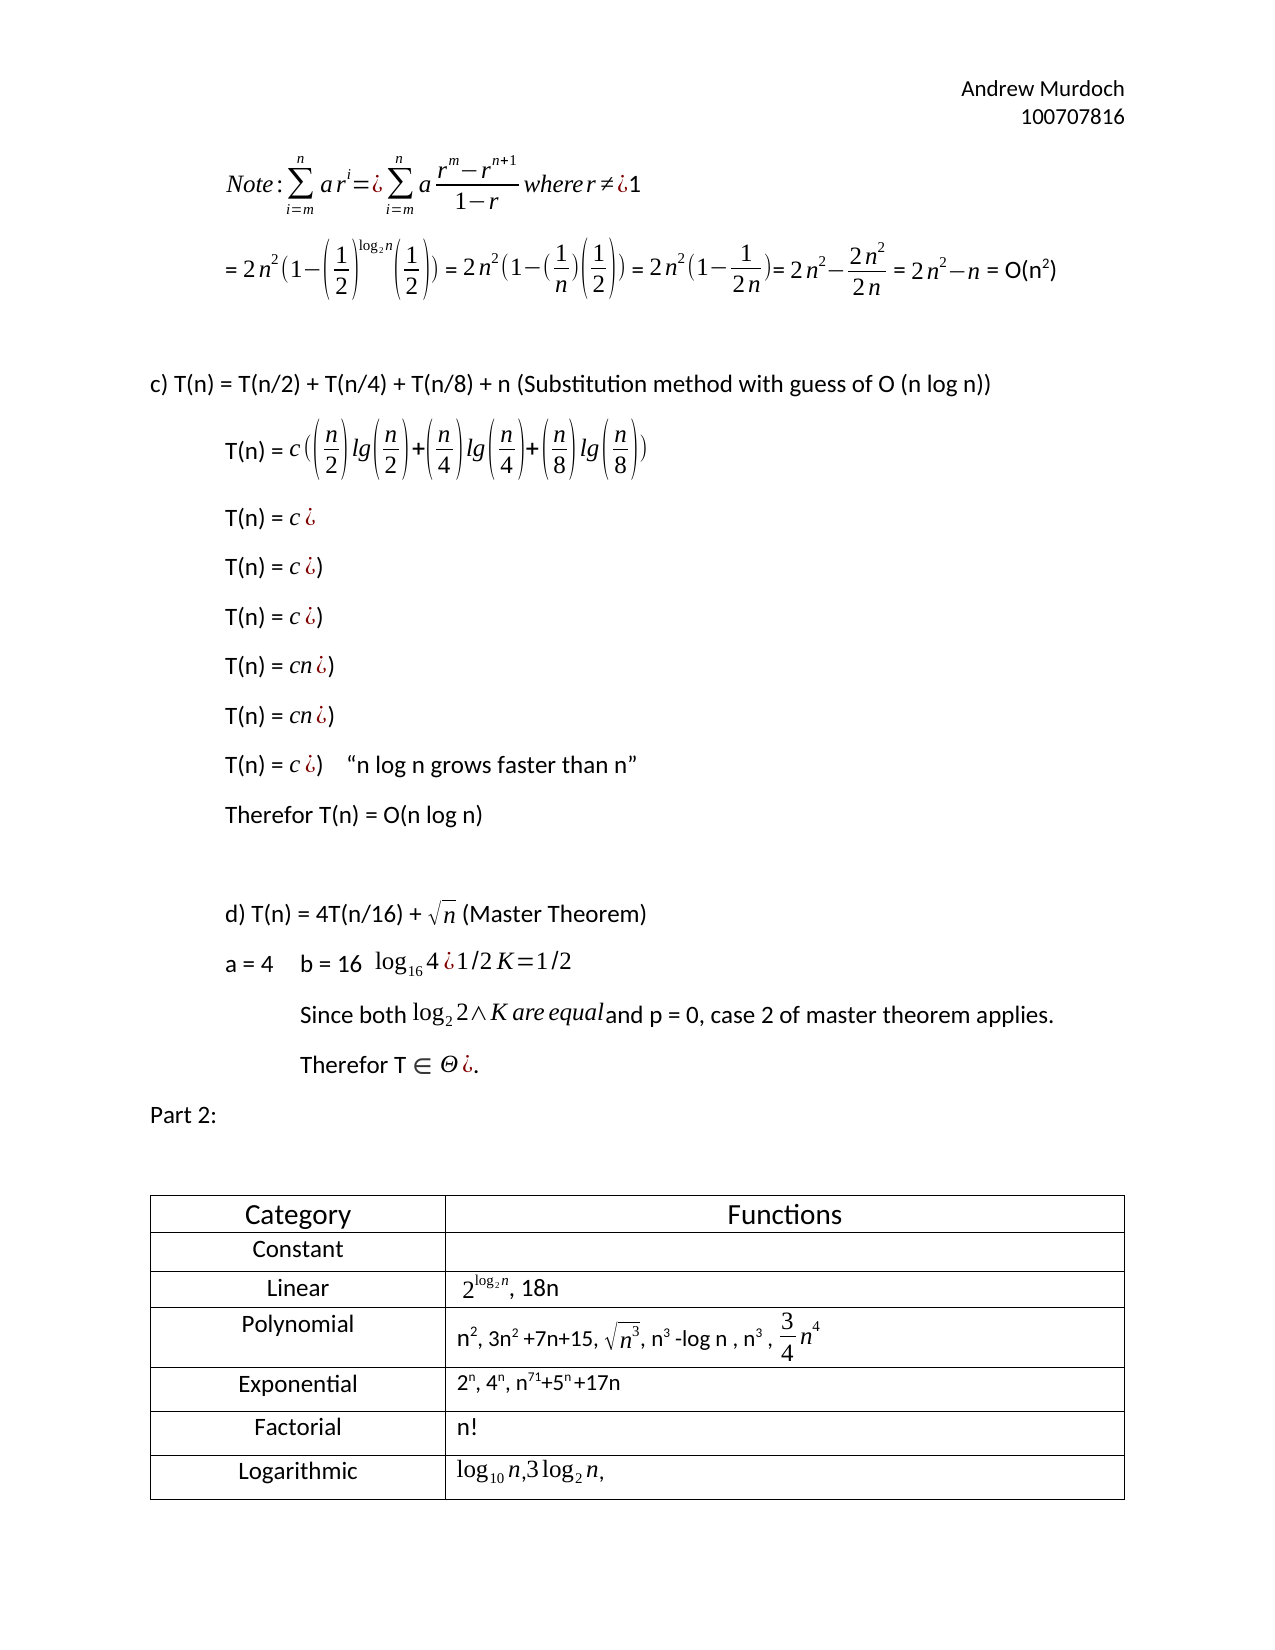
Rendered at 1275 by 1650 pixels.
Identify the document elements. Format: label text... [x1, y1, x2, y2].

text Therefor T(n) = O(n log n) [150, 799, 1139, 830]
table_header Functions [446, 1196, 1124, 1232]
text d) T(n) = 4T(n/16) + (Master Theorem) [150, 898, 1125, 929]
text Part 2: [150, 1099, 1125, 1129]
text T(n) = ) [150, 601, 1139, 631]
text T(n) = ) “n log n grows faster than n” [150, 749, 1139, 780]
text T(n) = ) [150, 551, 1139, 582]
text T(n) = ) [150, 650, 1139, 681]
table_cell Polynomial [151, 1308, 445, 1367]
table_cell Exponential [151, 1368, 445, 1411]
text T(n) = [150, 502, 1139, 532]
text Therefor T ∈ . [150, 1049, 1125, 1080]
table_cell [446, 1233, 1124, 1271]
text Since both and p = 0, case 2 of master theorem applies. [150, 998, 1125, 1030]
text T(n) = ) [150, 700, 1139, 731]
table_cell , 18n [446, 1272, 1124, 1307]
table_cell ,, [446, 1456, 1124, 1498]
table_header Category [151, 1196, 445, 1232]
table_cell Logarithmic [151, 1456, 445, 1498]
table_cell n! [446, 1412, 1124, 1454]
text T(n) = [150, 418, 1139, 483]
text c) T(n) = T(n/2) + T(n/4) + T(n/8) + n (Substitution method with guess of O (n log n)) [150, 368, 1139, 398]
table_cell Constant [151, 1233, 445, 1271]
table_cell 2n, 4n, n71+5n +17n [446, 1368, 1124, 1411]
text a = 4 b = 16 [150, 948, 1125, 979]
table_cell Factorial [151, 1412, 445, 1454]
table_cell n2, 3n2 +7n+15, , n3 -log n , n3 , [446, 1308, 1124, 1367]
text 1 [150, 150, 1125, 217]
text = = = = = = O(n2) [150, 236, 1139, 302]
table_cell Linear [151, 1272, 445, 1307]
